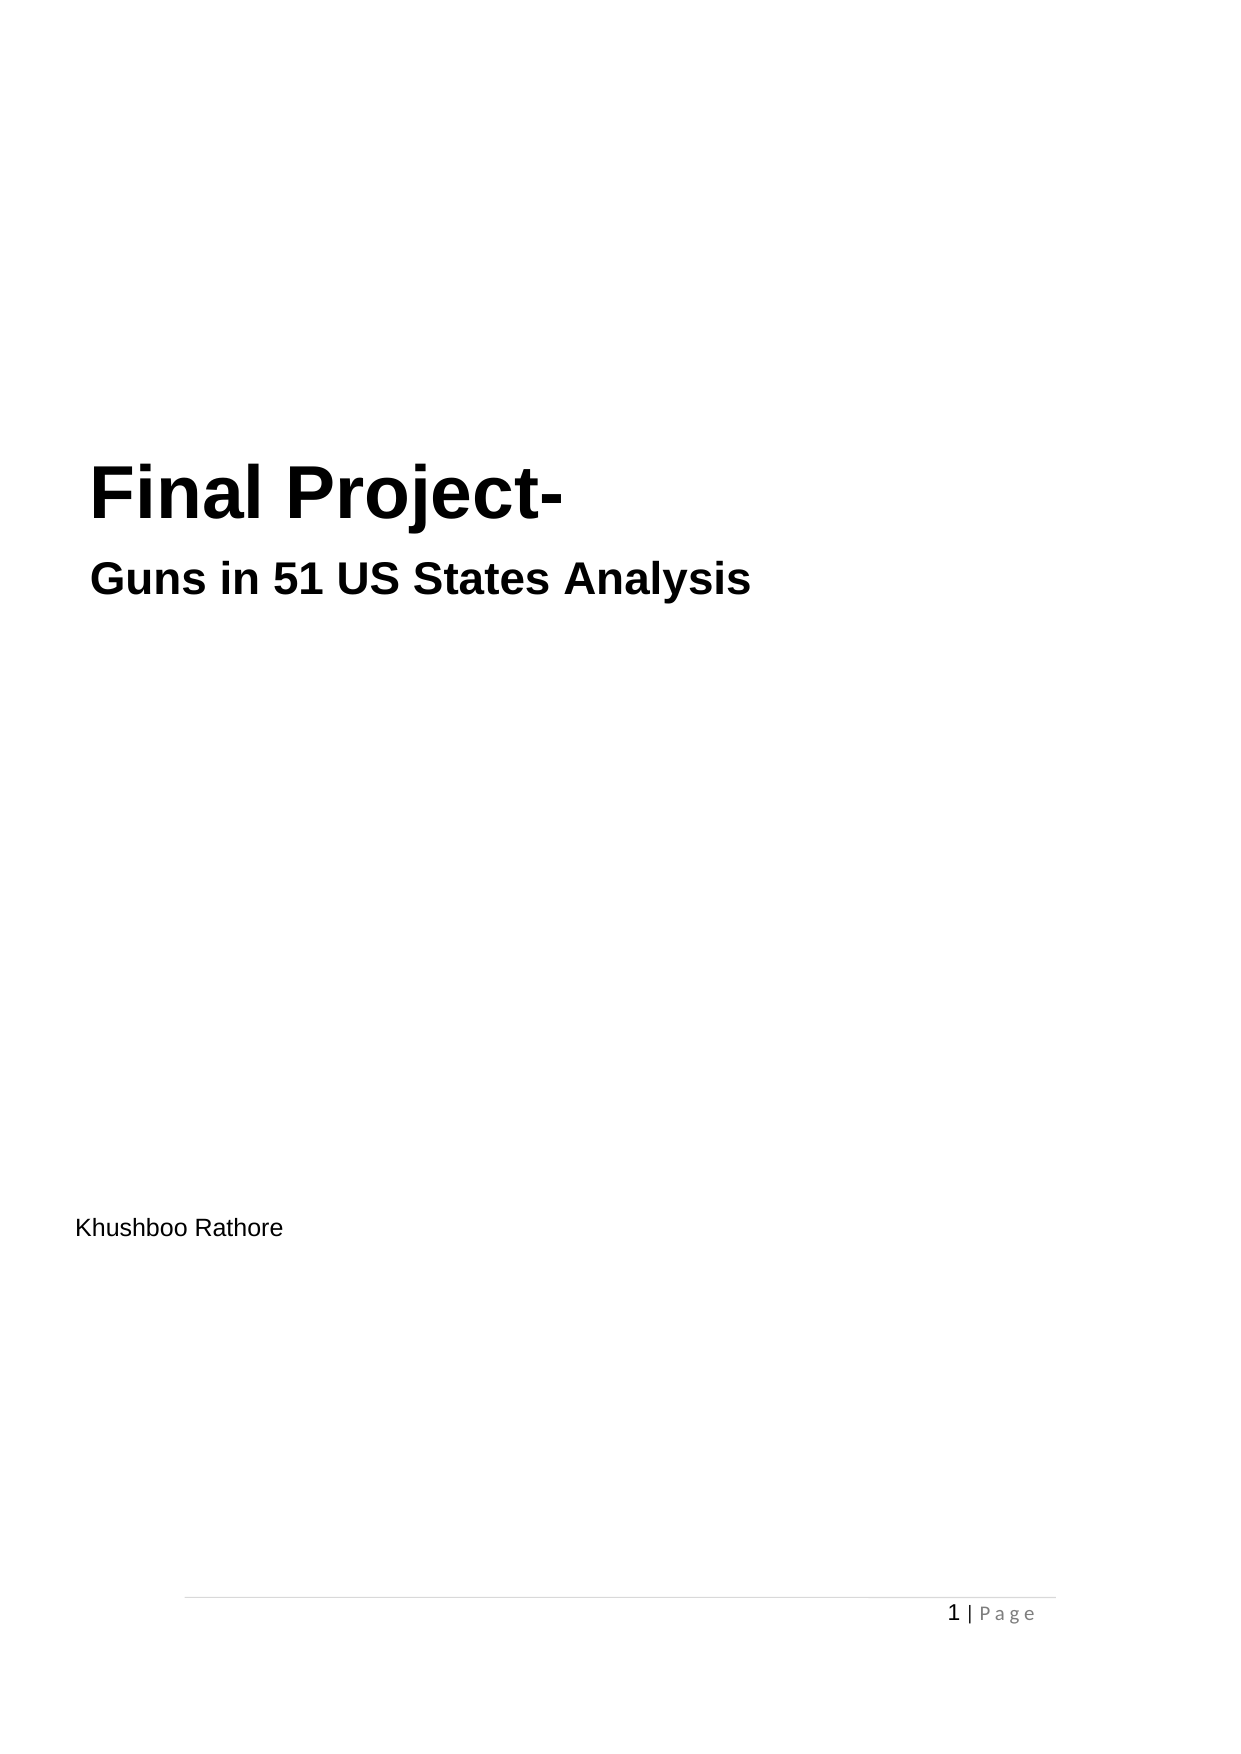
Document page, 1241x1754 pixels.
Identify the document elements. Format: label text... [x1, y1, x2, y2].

text Guns in 51 US States Analysis [89, 551, 1165, 604]
text Final Project- [89, 448, 1165, 534]
text Khushboo Rathore [75, 1213, 978, 1241]
